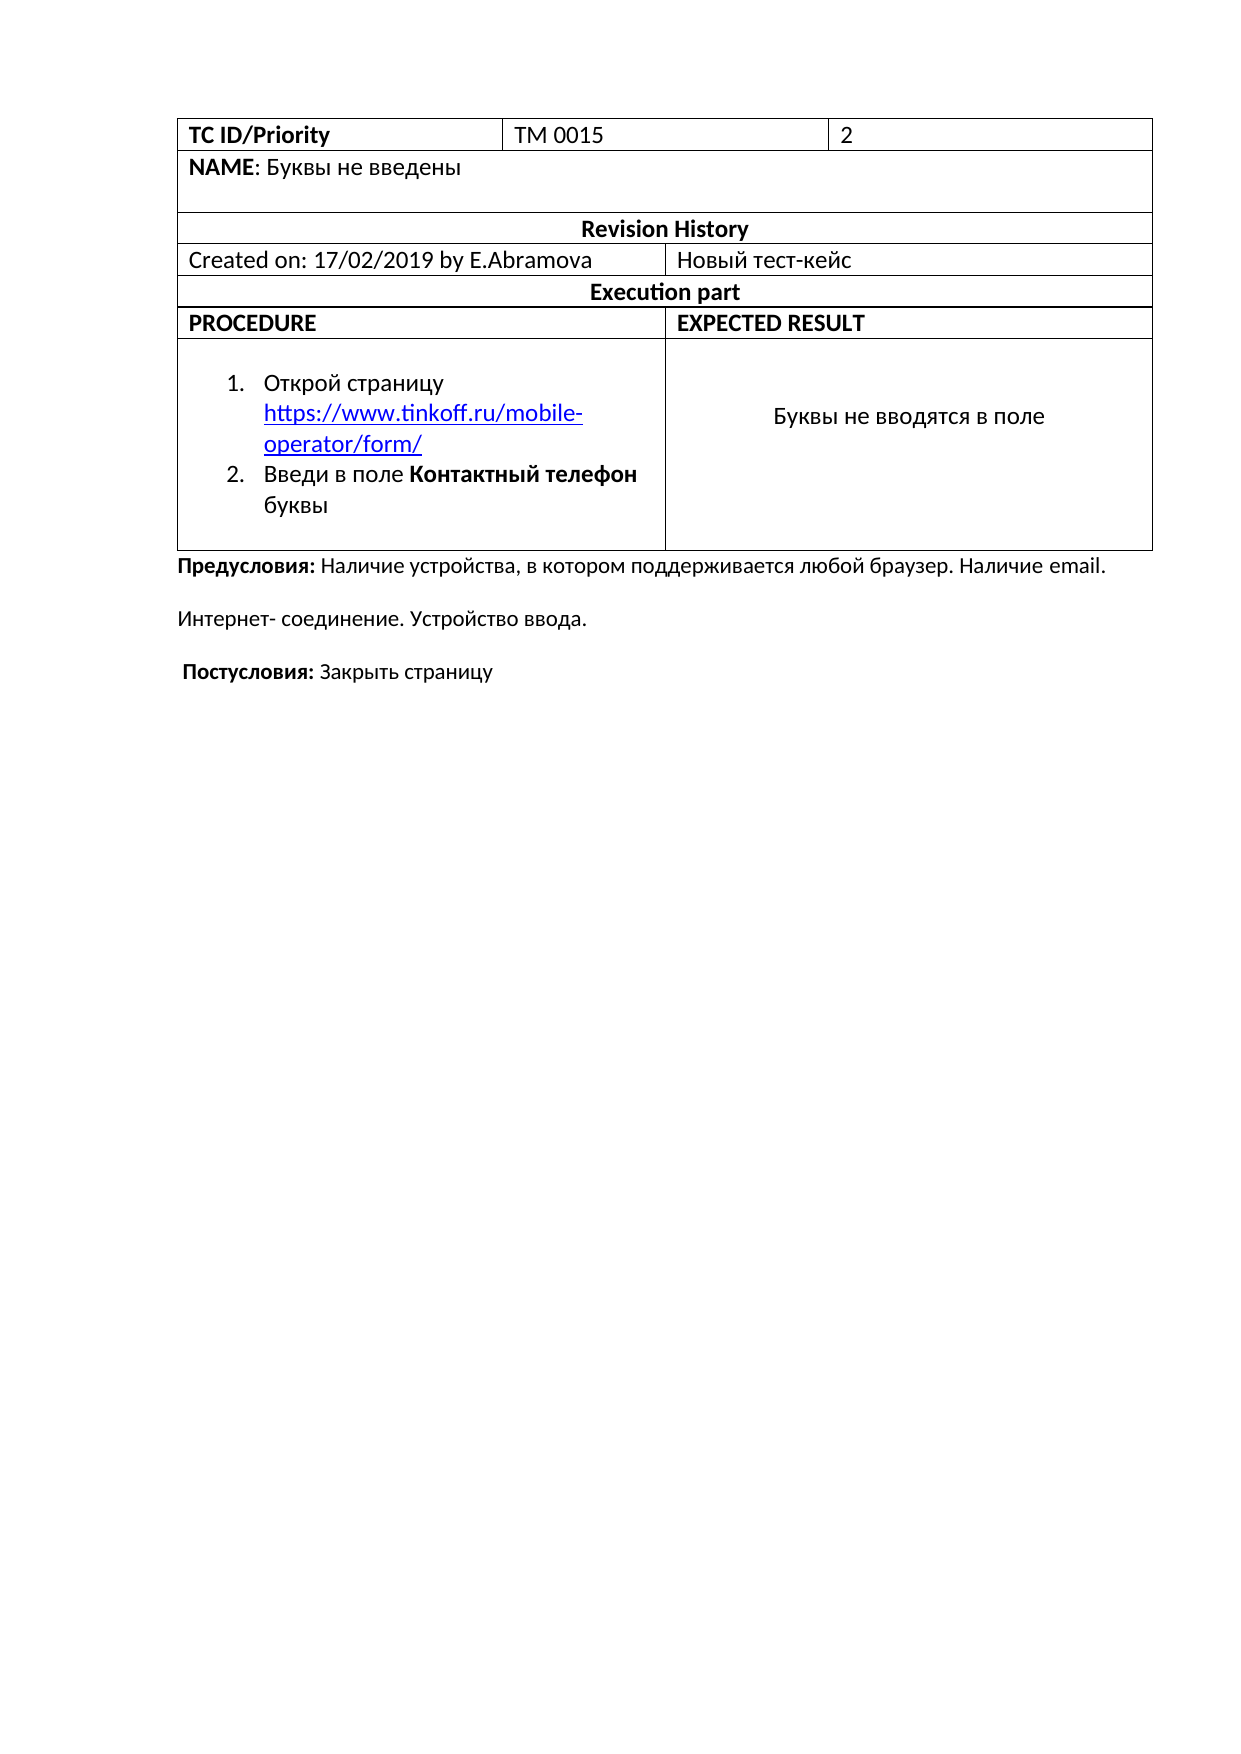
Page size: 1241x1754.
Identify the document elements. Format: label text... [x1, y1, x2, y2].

text Постусловия: Закрыть страницу [177, 657, 1152, 685]
table_cell Created on: 17/02/2019 by E.Abramova [178, 244, 665, 275]
table_cell Открой страницу https://www.tinkoff.ru/mobile-operator/form/ Введи в поле Контактный телефон буквы [178, 339, 665, 550]
table_cell Execution part [178, 276, 1152, 306]
text Предусловия: Наличие устройства, в котором поддерживается любой браузер. Наличие email. [177, 551, 1152, 579]
table_header 2 [829, 119, 1152, 150]
table_cell Буквы не вводятся в поле [666, 339, 1152, 550]
table_cell EXPECTED RESULT [666, 308, 1152, 338]
table_cell Revision History [178, 213, 1152, 243]
table_cell Новый тест-кейс [666, 244, 1152, 275]
table_cell PROCEDURE [178, 308, 665, 338]
table_cell NAME: Буквы не введены [178, 151, 1152, 212]
text Интернет- соединение. Устройство ввода. [177, 604, 1152, 632]
table_header TM 0015 [503, 119, 828, 150]
table_header ТС ID/Priority [178, 119, 502, 150]
